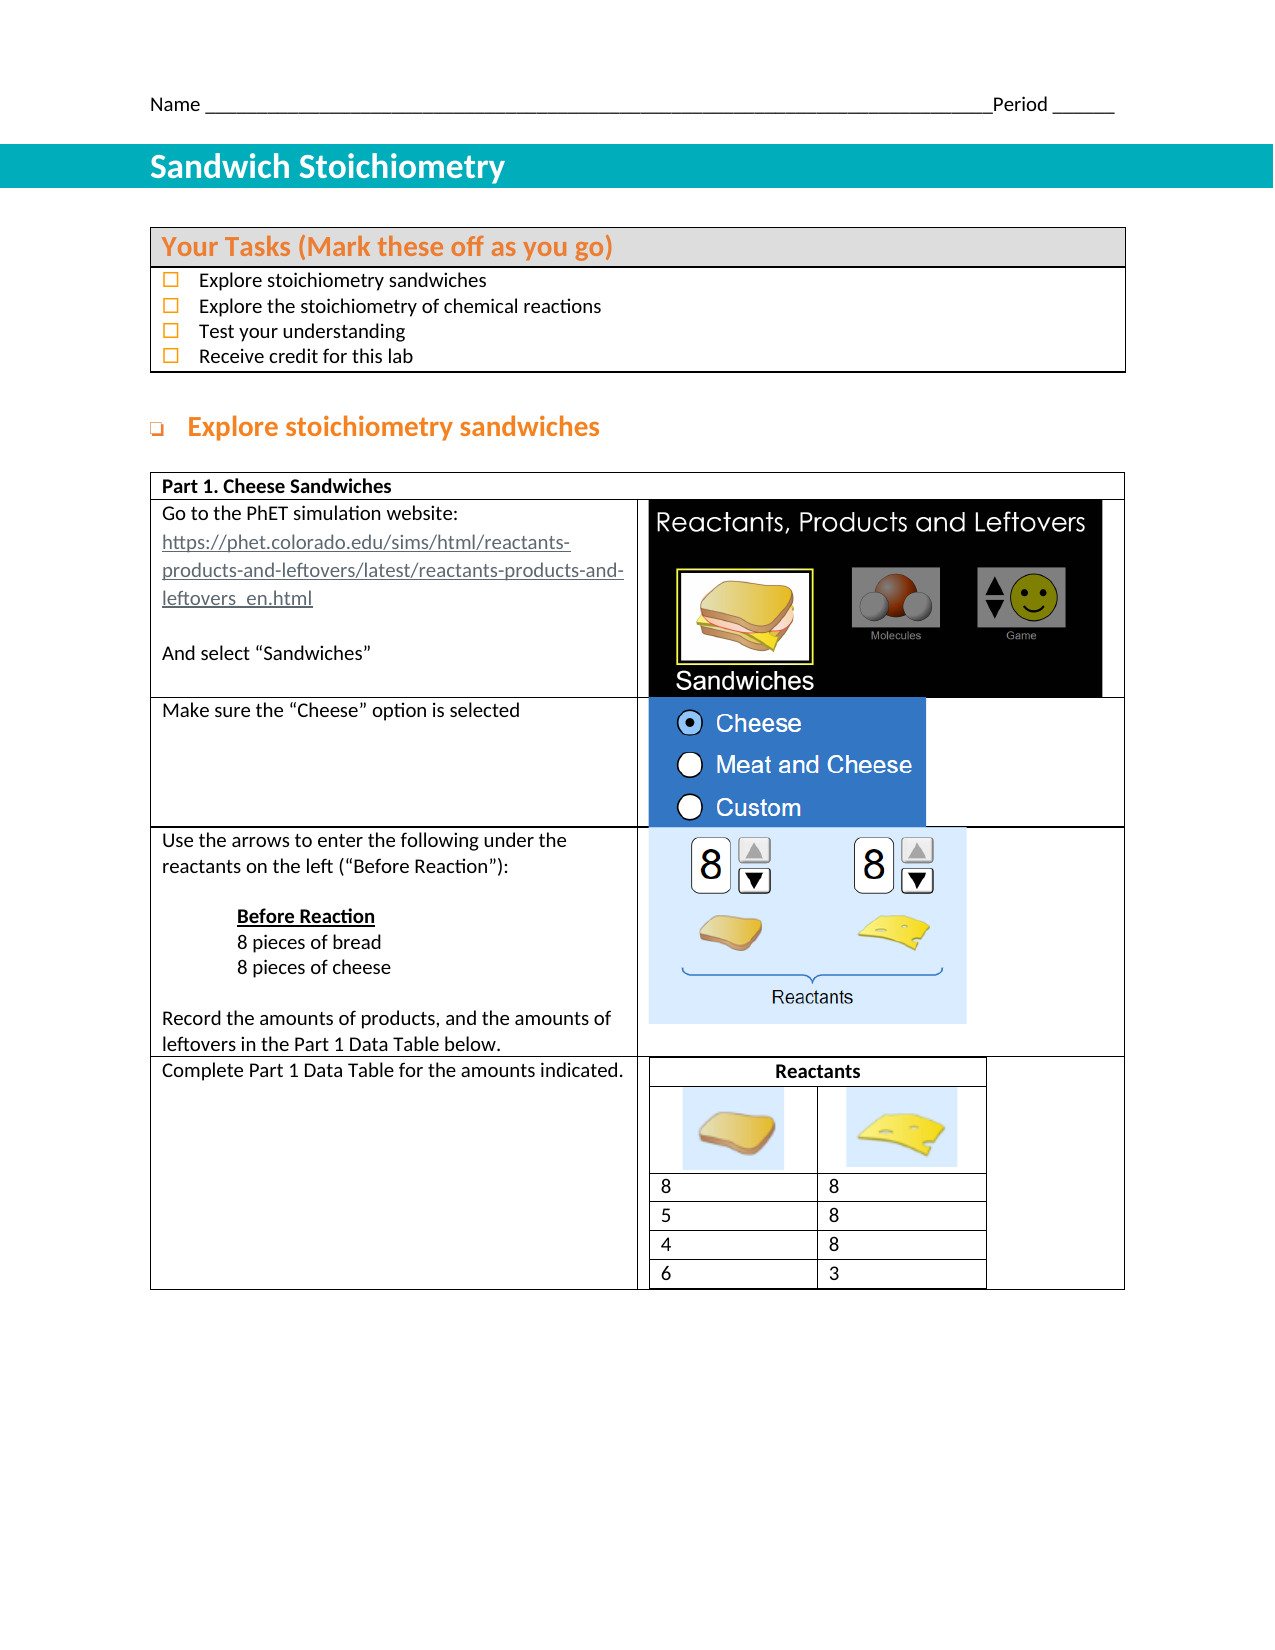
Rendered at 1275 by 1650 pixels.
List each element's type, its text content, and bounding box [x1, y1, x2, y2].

picture [682, 1087, 785, 1170]
table_cell [638, 1057, 649, 1289]
table_cell [818, 1174, 986, 1201]
table_cell [927, 698, 1124, 826]
table_cell [818, 1231, 986, 1259]
picture [846, 1087, 958, 1167]
table_cell [650, 1260, 817, 1288]
table_cell [1103, 500, 1124, 697]
text Name ____________________________________________________________________________Period ______ [150, 91, 1125, 116]
table_cell [638, 500, 648, 697]
table_cell Go to the PhET simulation website: https://phet.colorado.edu/sims/html/reactants-products-and-leftovers/latest/reactants-products-and-leftovers_en.html And select “Sandwiches” [151, 500, 637, 697]
list Explore stoichiometry sandwiches [150, 408, 1125, 444]
table_cell [650, 1087, 817, 1173]
table_cell [638, 828, 1124, 1056]
table_cell [987, 1057, 1124, 1289]
table_cell Explore stoichiometry sandwiches Explore the stoichiometry of chemical reactions Test your understanding Receive credit for this lab [151, 268, 1125, 371]
picture [648, 499, 1103, 1024]
table_header Part 1. Cheese Sandwiches [151, 473, 1124, 499]
table_cell [818, 1087, 986, 1173]
table_cell [650, 1231, 817, 1259]
table_cell Use the arrows to enter the following under the reactants on the left (“Before Reaction”): Before Reaction 8 pieces of bread 8 pieces of cheese Record the amounts of products, and the amounts of leftovers in the Part 1 Data Table below. [151, 828, 637, 1056]
table_cell [650, 1174, 817, 1201]
table_cell [818, 1202, 986, 1230]
table_cell [818, 1260, 986, 1288]
table_header Sandwich Stoichiometry [0, 144, 1273, 188]
table_cell Make sure the “Cheese” option is selected [151, 698, 637, 826]
table_cell [650, 1202, 817, 1230]
table_cell [650, 1058, 986, 1086]
table_cell [638, 698, 648, 826]
table_header Your Tasks (Mark these off as you go) [151, 228, 1125, 266]
table_cell Complete Part 1 Data Table for the amounts indicated. [151, 1057, 637, 1289]
